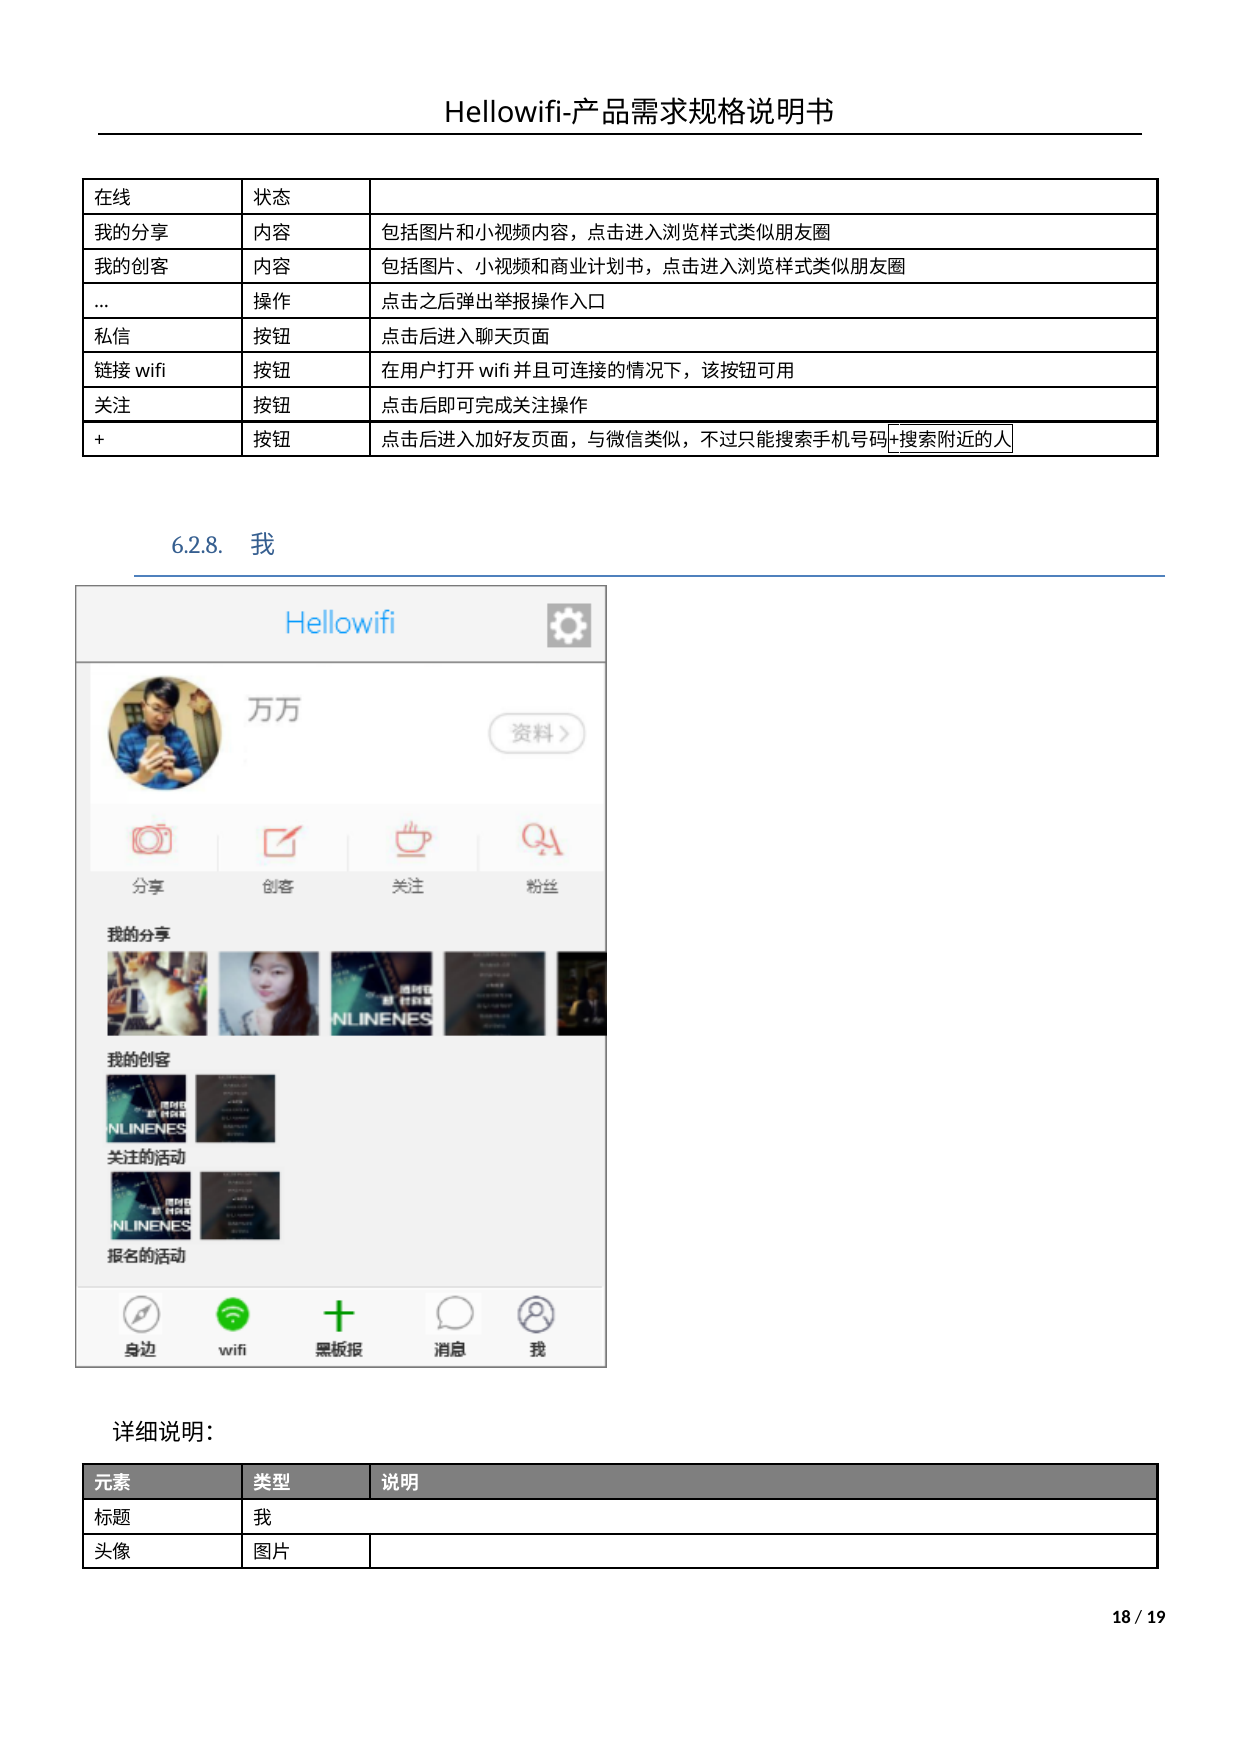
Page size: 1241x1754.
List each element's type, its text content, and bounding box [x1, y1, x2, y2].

table_cell 链接wifi [84, 353, 241, 386]
table_cell 按钮 [243, 423, 369, 455]
table_header 类型 [243, 1465, 369, 1498]
table_cell 包括图片和小视频内容，点击进入浏览样式类似朋友圈 [371, 215, 1156, 247]
table_cell 我 [243, 1500, 1156, 1532]
table_cell [371, 180, 1156, 213]
table_cell 点击后进入加好友页面，与微信类似，不过只能搜索手机号码+搜索附近的人 [371, 423, 1156, 455]
table_cell 内容 [243, 250, 369, 282]
table_cell 关注 [84, 388, 241, 420]
table_cell 在线 [84, 180, 241, 213]
table_header 说明 [371, 1465, 1156, 1498]
table_cell 按钮 [243, 319, 369, 351]
picture [75, 585, 607, 1368]
text 我 [134, 510, 1165, 575]
table_cell 我的创客 [84, 250, 241, 282]
text 详细说明： [75, 1398, 1165, 1463]
table_cell 按钮 [243, 388, 369, 420]
table_cell 在用户打开wifi并且可连接的情况下，该按钮可用 [371, 353, 1156, 386]
table_cell 包括图片、小视频和商业计划书，点击进入浏览样式类似朋友圈 [371, 250, 1156, 282]
table_cell … [84, 284, 241, 317]
table_cell 按钮 [243, 353, 369, 386]
table_cell 点击后进入聊天页面 [371, 319, 1156, 351]
table_cell 内容 [243, 215, 369, 247]
table_cell 私信 [84, 319, 241, 351]
table_header 元素 [84, 1465, 241, 1498]
table_cell 头像 [84, 1535, 241, 1567]
table_cell 标题 [84, 1500, 241, 1532]
table_cell 我的分享 [84, 215, 241, 247]
table_cell [371, 1535, 1156, 1567]
table_cell 图片 [243, 1535, 369, 1567]
table_cell 点击后即可完成关注操作 [371, 388, 1156, 420]
table_cell 操作 [243, 284, 369, 317]
table_cell 点击之后弹出举报操作入口 [371, 284, 1156, 317]
table_cell 状态 [243, 180, 369, 213]
table_cell + [84, 423, 241, 455]
